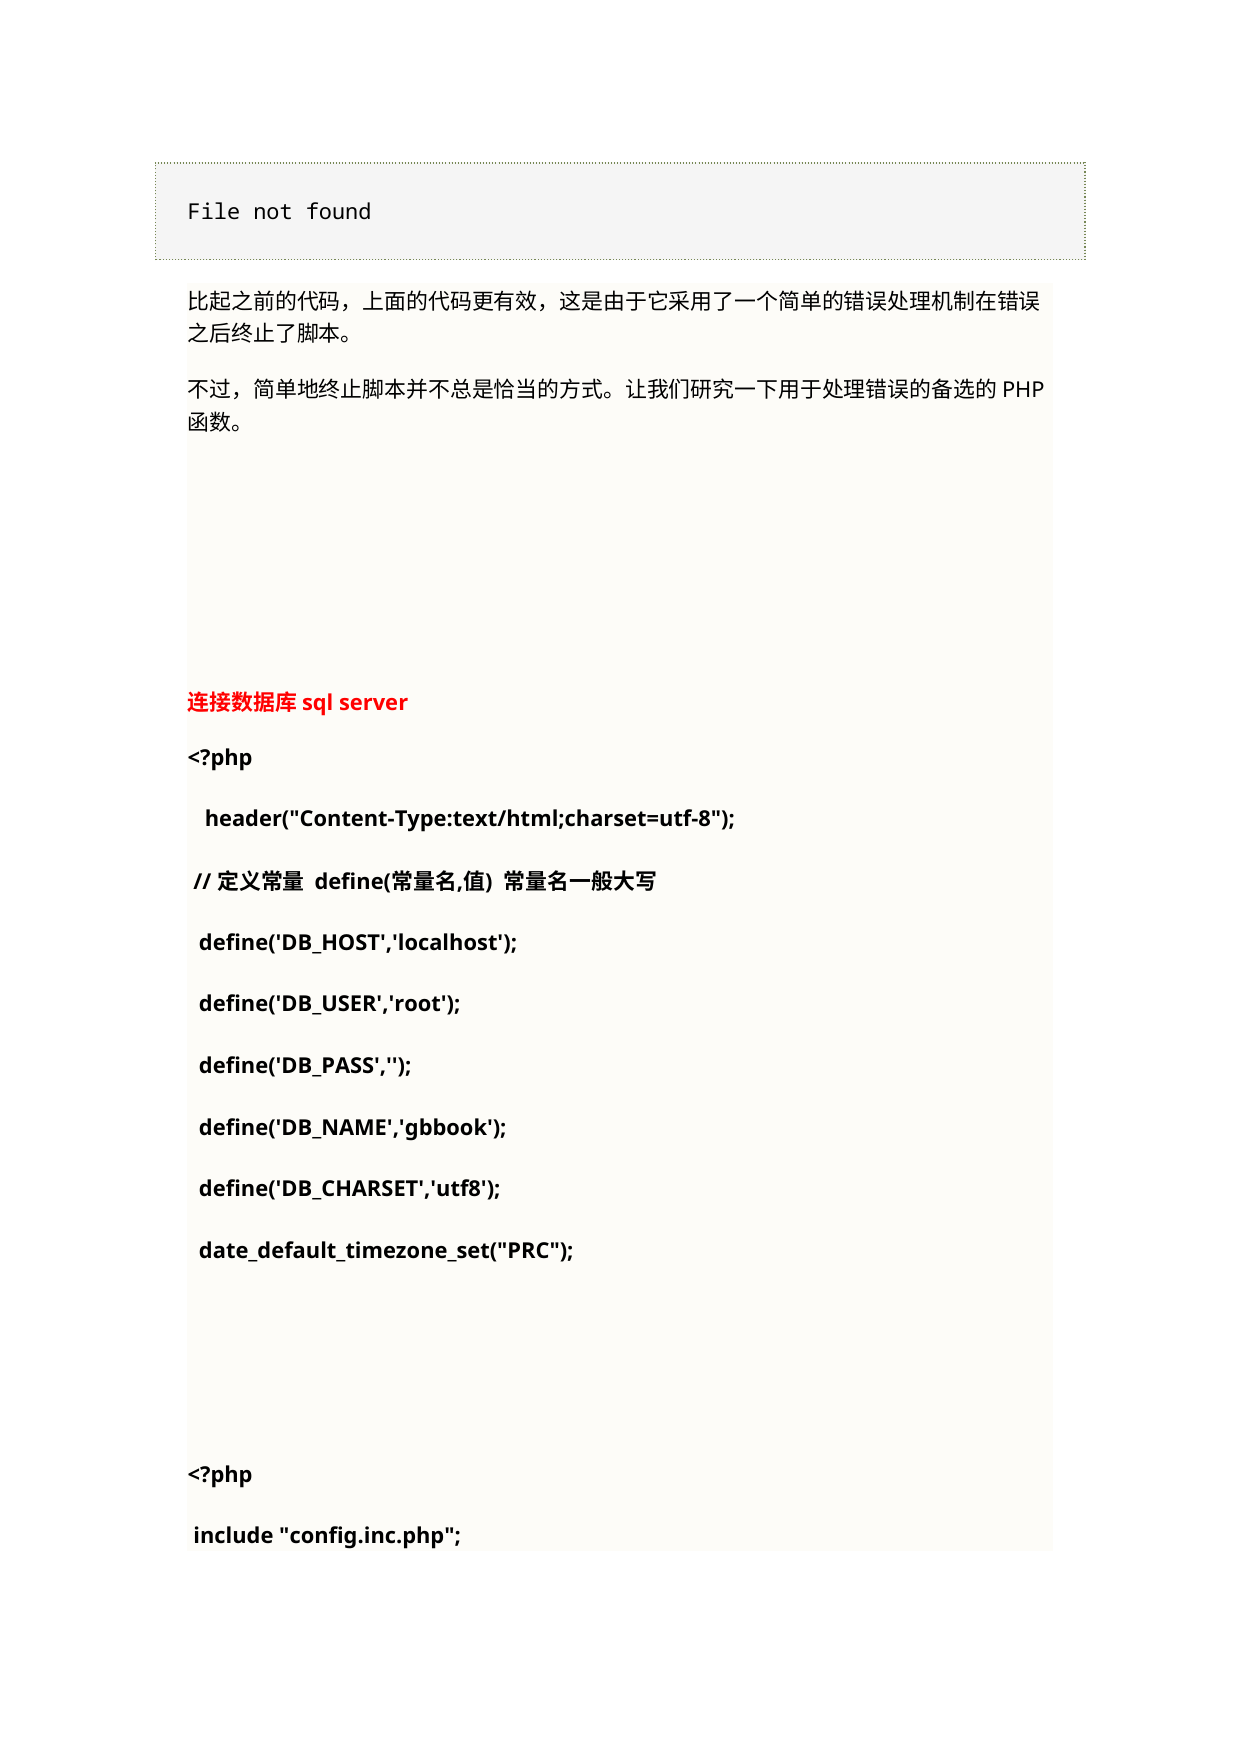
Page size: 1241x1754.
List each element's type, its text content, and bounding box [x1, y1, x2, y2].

text 不过，简单地终止脚本并不总是恰当的方式。让我们研究一下用于处理错误的备选的 PHP 函数。 [187, 372, 1053, 437]
text header("Content-Type:text/html;charset=utf-8"); [187, 802, 1053, 834]
text 连接数据库 sql server [187, 684, 1053, 717]
text 比起之前的代码，上面的代码更有效，这是由于它采用了一个简单的错误处理机制在错误之后终止了脚本。 [187, 283, 1053, 348]
text include "config.inc.php"; [187, 1519, 1053, 1551]
text // 定义常量 define(常量名,值) 常量名一般大写 [187, 863, 1053, 896]
text define('DB_HOST','localhost'); [187, 925, 1053, 958]
text <?php [187, 1457, 1053, 1490]
text define('DB_CHARSET','utf8'); [187, 1172, 1053, 1204]
text define('DB_NAME','gbbook'); [187, 1110, 1053, 1143]
text define('DB_PASS',''); [187, 1048, 1053, 1081]
text date_default_timezone_set("PRC"); [187, 1233, 1053, 1266]
text File not found [155, 162, 1086, 260]
text define('DB_USER','root'); [187, 987, 1053, 1019]
text <?php [187, 740, 1053, 773]
